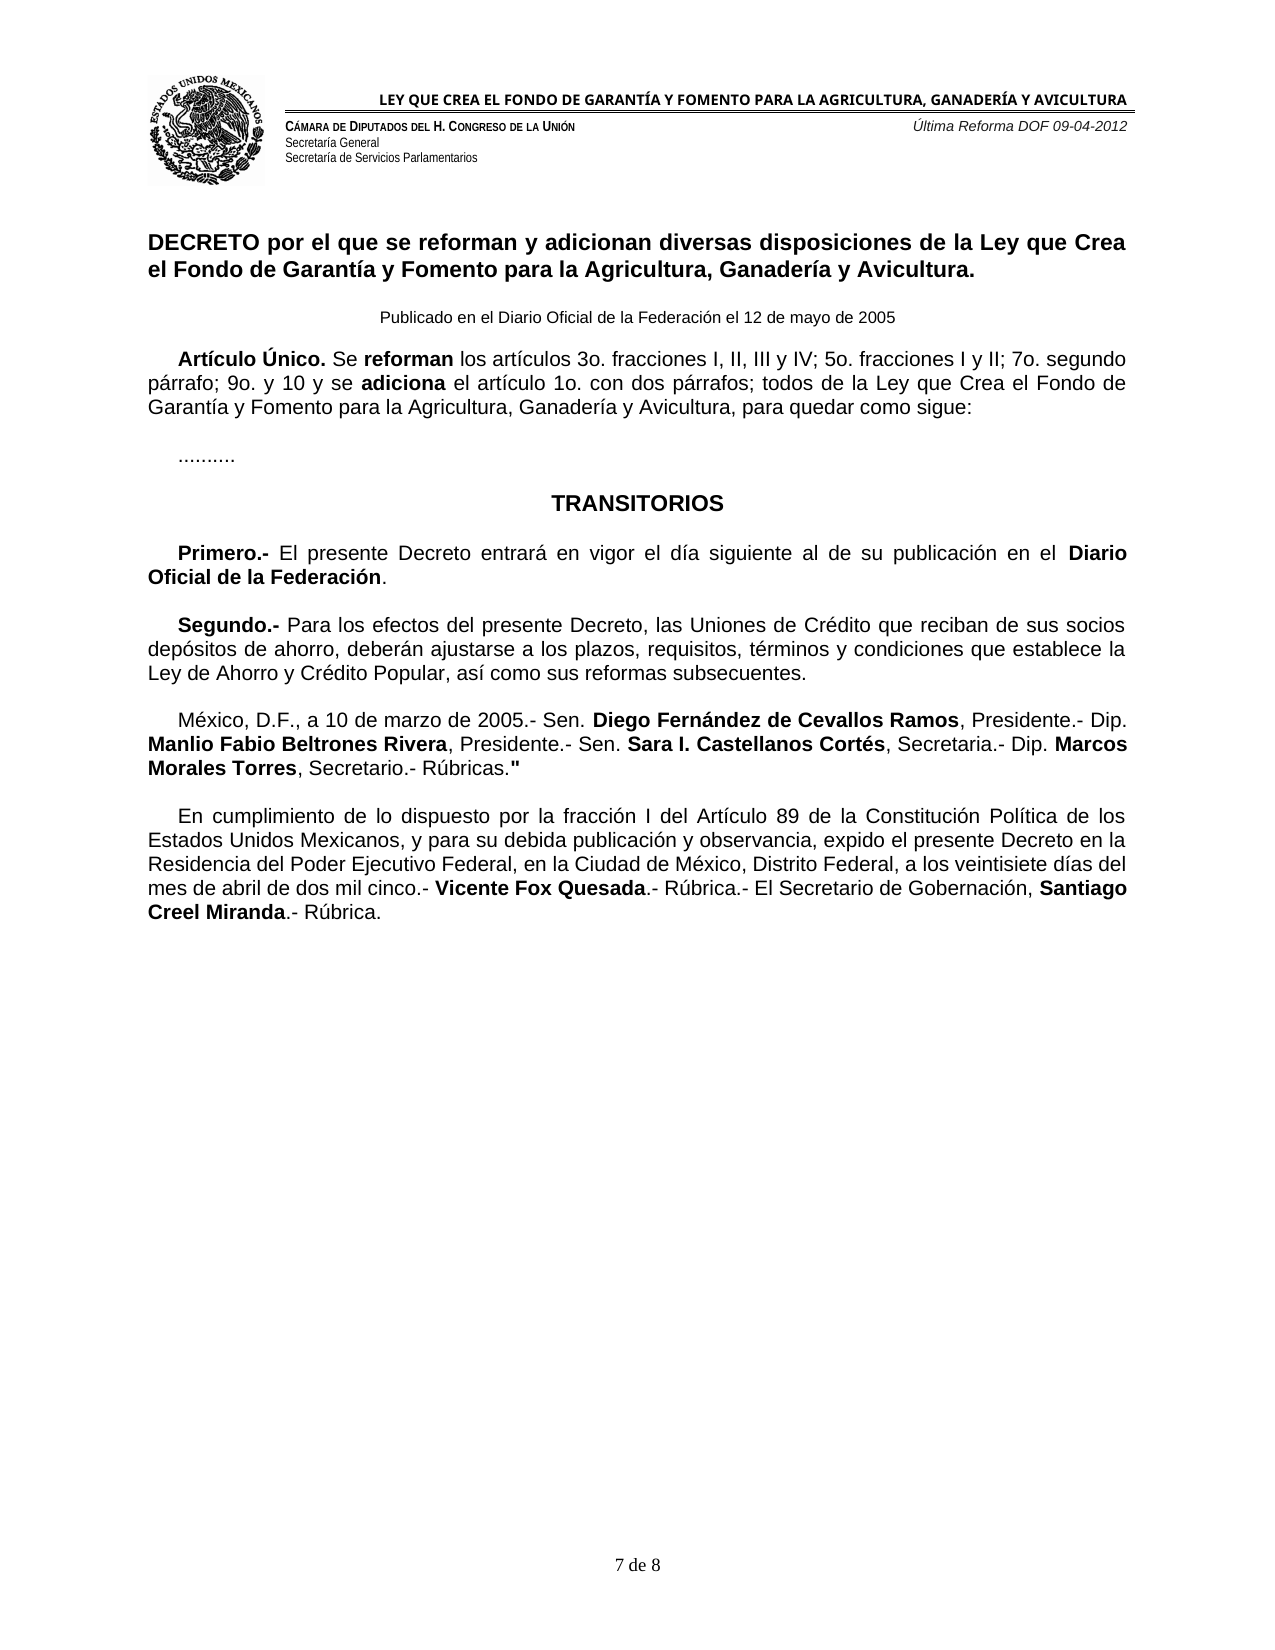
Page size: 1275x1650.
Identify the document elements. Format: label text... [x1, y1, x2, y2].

text Artículo Único. Se reforman los artículos 3o. fracciones I, II, III y IV; 5o. fracciones I y II; 7o. segundo párrafo; 9o. y 10 y se adiciona el artículo 1o. con dos párrafos; todos de la Ley que Crea el Fondo de Garantía y Fomento para la Agricultura, Ganadería y Avicultura, para quedar como sigue: [148, 347, 1127, 418]
text TRANSITORIOS [148, 490, 1127, 517]
text DECRETO por el que se reforman y adicionan diversas disposiciones de la Ley que Crea el Fondo de Garantía y Fomento para la Agricultura, Ganadería y Avicultura. [148, 229, 1127, 282]
text Publicado en el Diario Oficial de la Federación el 12 de mayo de 2005 [148, 308, 1127, 327]
text Segundo.- Para los efectos del presente Decreto, las Uniones de Crédito que reciban de sus socios depósitos de ahorro, deberán ajustarse a los plazos, requisitos, términos y condiciones que establece la Ley de Ahorro y Crédito Popular, así como sus reformas subsecuentes. [148, 612, 1127, 684]
text En cumplimiento de lo dispuesto por la fracción I del Artículo 89 de la Constitución Política de los Estados Unidos Mexicanos, y para su debida publicación y observancia, expido el presente Decreto en la Residencia del Poder Ejecutivo Federal, en la Ciudad de México, Distrito Federal, a los veintisiete días del mes de abril de dos mil cinco.- Vicente Fox Quesada.- Rúbrica.- El Secretario de Gobernación, Santiago Creel Miranda.- Rúbrica. [148, 804, 1127, 924]
text Primero.- El presente Decreto entrará en vigor el día siguiente al de su publicación en el Diario Oficial de la Federación. [148, 541, 1127, 588]
text México, D.F., a 10 de marzo de 2005.- Sen. Diego Fernández de Cevallos Ramos, Presidente.- Dip. Manlio Fabio Beltrones Rivera, Presidente.- Sen. Sara I. Castellanos Cortés, Secretaria.- Dip. Marcos Morales Torres, Secretario.- Rúbricas." [148, 708, 1127, 780]
text .......... [148, 442, 1127, 466]
